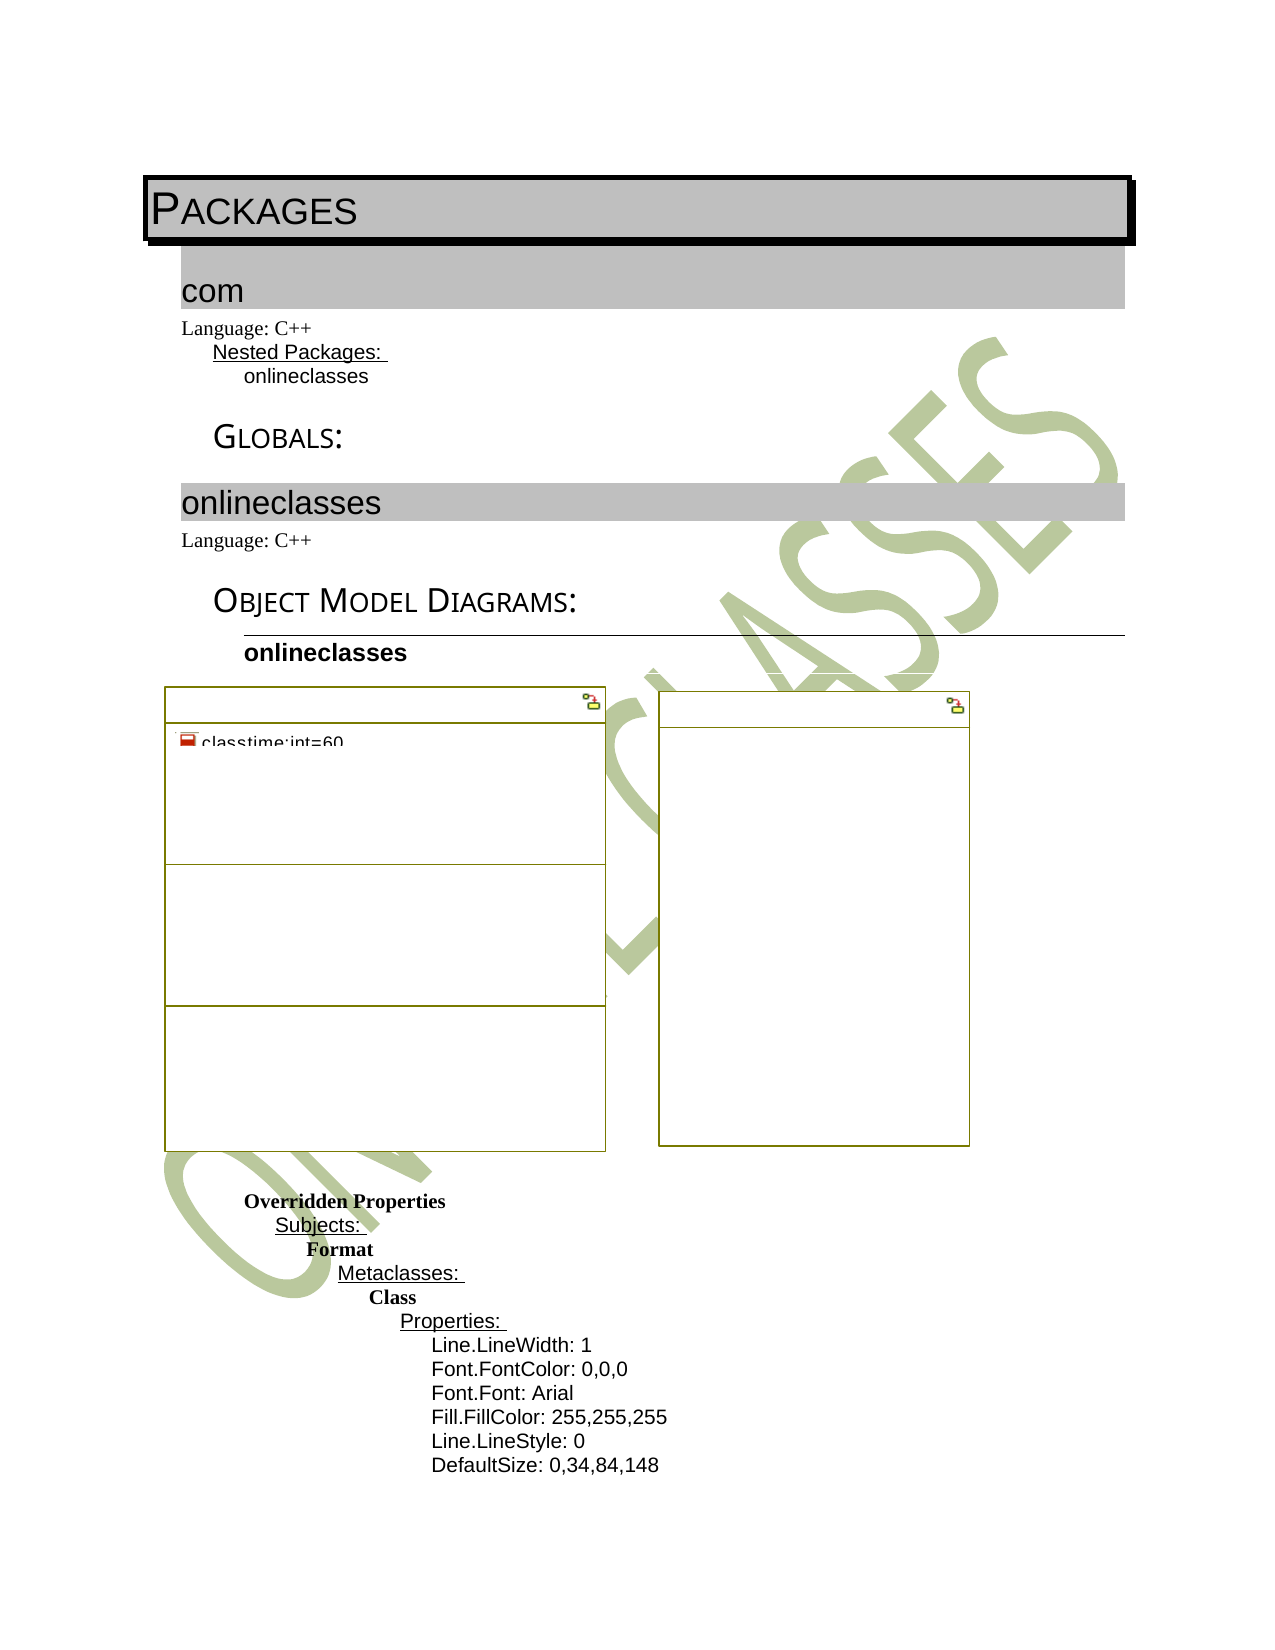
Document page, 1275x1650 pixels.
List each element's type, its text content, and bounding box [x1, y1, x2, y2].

title Globals: [212, 413, 1125, 458]
text Language: C++ [181, 528, 1125, 552]
text Line.LineWidth: 1 [431, 1333, 1125, 1357]
subtitle onlineclasses [181, 483, 1125, 521]
subtitle com [181, 271, 1125, 309]
title Subjects: [275, 1213, 1125, 1237]
title Nested Packages: [212, 340, 1125, 364]
text Format [306, 1237, 1125, 1261]
text DefaultSize: 0,34,84,148 [431, 1453, 1125, 1477]
text Line.LineStyle: 0 [431, 1429, 1125, 1453]
title Properties: [400, 1309, 1125, 1333]
title Metaclasses: [337, 1261, 1125, 1285]
text Fill.FillColor: 255,255,255 [431, 1405, 1125, 1429]
text onlineclasses [244, 364, 1125, 388]
text Language: C++ [181, 316, 1125, 340]
text Overridden Properties [244, 1189, 1125, 1213]
title Object Model Diagrams: [212, 577, 1125, 622]
title Packages [148, 180, 1127, 237]
text Font.Font: Arial [431, 1381, 1125, 1405]
text Font.FontColor: 0,0,0 [431, 1357, 1125, 1381]
text Class [369, 1285, 1125, 1309]
subtitle onlineclasses [244, 636, 1125, 667]
